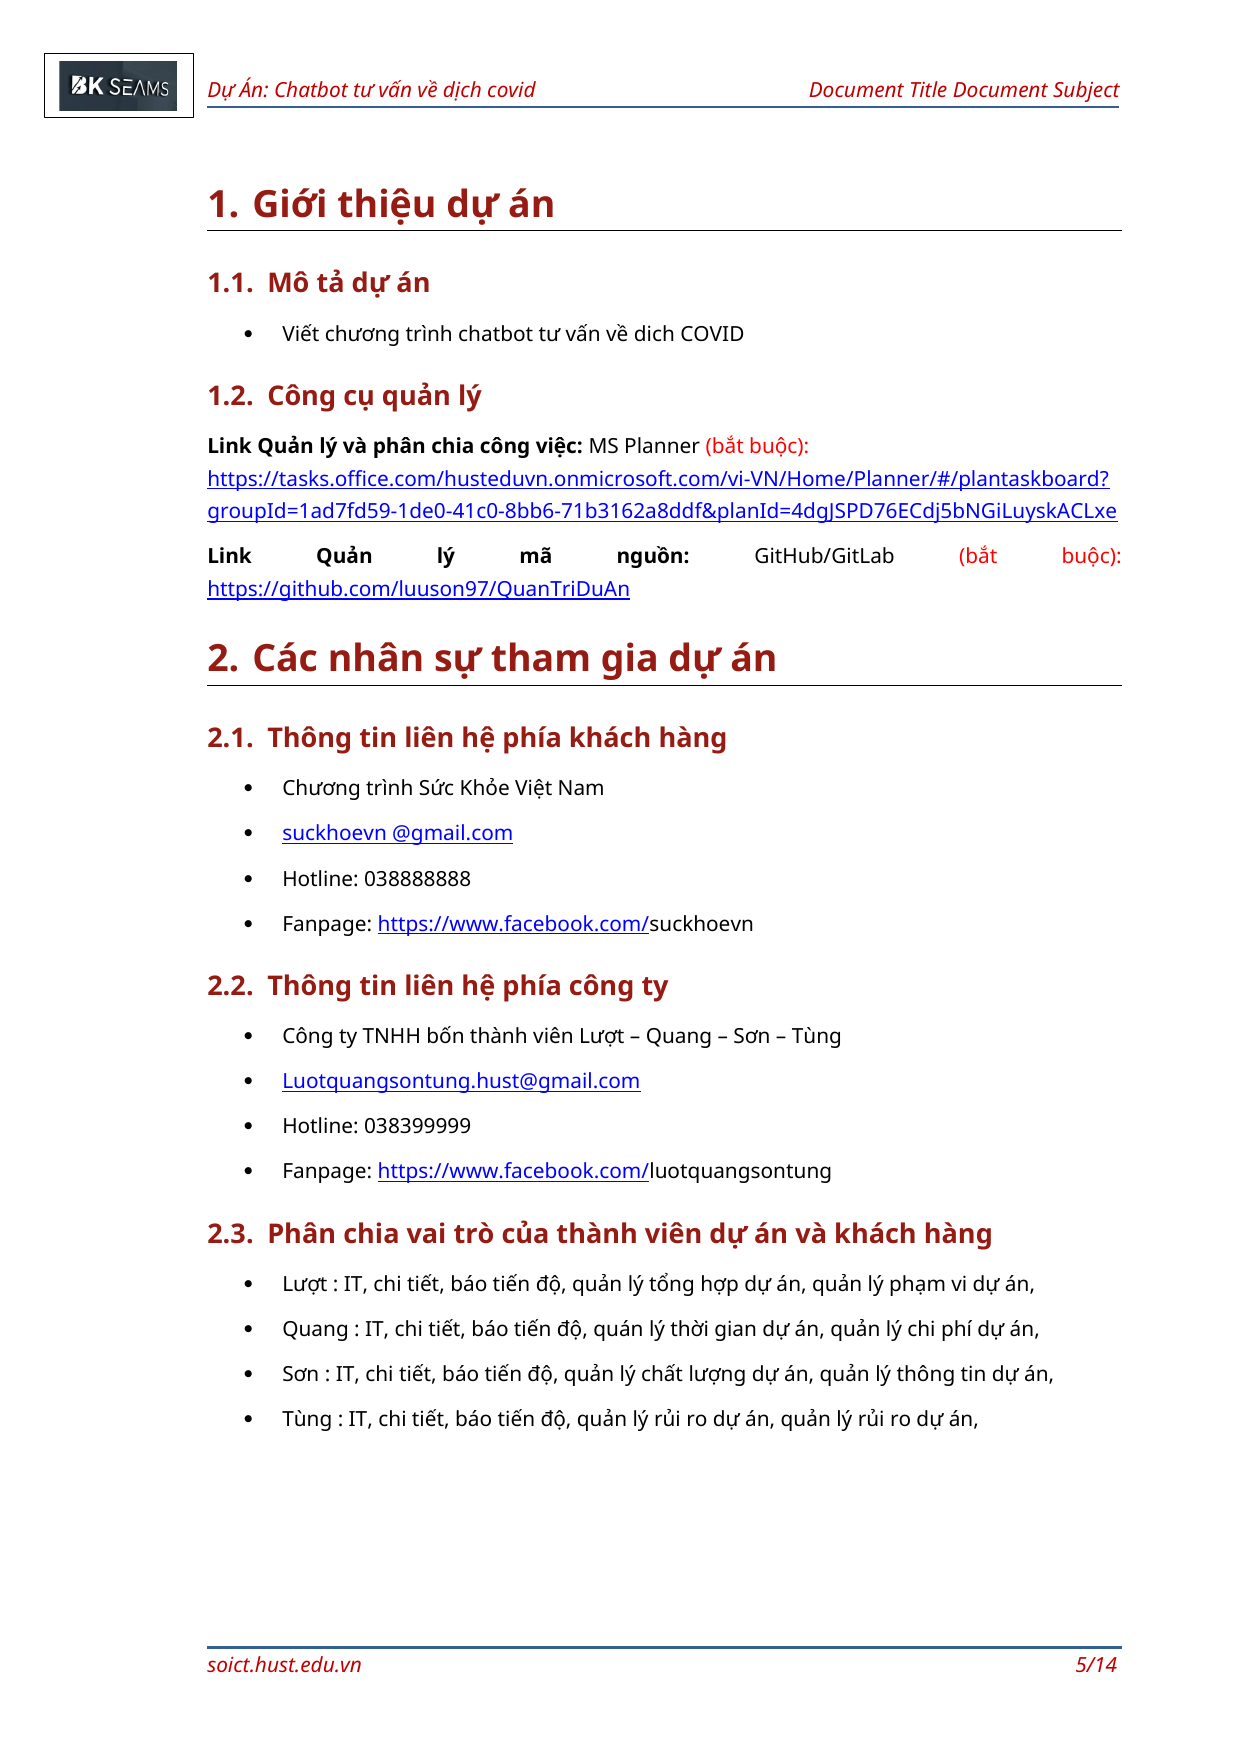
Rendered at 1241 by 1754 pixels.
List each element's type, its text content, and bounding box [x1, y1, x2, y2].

subtitle Phân chia vai trò của thành viên dự án và khách hàng [207, 1214, 1122, 1251]
list Luotquangsontung.hust@gmail.com [244, 1066, 1122, 1095]
list Lượt : IT, chi tiết, báo tiến độ, quản lý tổng hợp dự án, quản lý phạm vi dự án, [244, 1269, 1122, 1297]
list Công ty TNHH bốn thành viên Lượt – Quang – Sơn – Tùng [244, 1021, 1122, 1050]
subtitle Các nhân sự tham gia dự án [207, 632, 1122, 685]
list suckhoevn @gmail.com [244, 818, 1122, 847]
list Viết chương trình chatbot tư vấn về dich COVID [244, 319, 1122, 347]
list Fanpage: https://www.facebook.com/suckhoevn [244, 909, 1122, 937]
subtitle Công cụ quản lý [207, 376, 1122, 413]
list Sơn : IT, chi tiết, báo tiến độ, quản lý chất lượng dự án, quản lý thông tin dự án, [244, 1359, 1122, 1388]
list Chương trình Sức Khỏe Việt Nam [244, 773, 1122, 802]
list Fanpage: https://www.facebook.com/luotquangsontung [244, 1157, 1122, 1185]
list Hotline: 038888888 [244, 864, 1122, 892]
subtitle Thông tin liên hệ phía khách hàng [207, 718, 1122, 755]
list Hotline: 038399999 [244, 1111, 1122, 1140]
text Link Quản lý mã nguồn: GitHub/GitLab (bắt buộc): https://github.com/luuson97/QuanTriDuAn [207, 542, 1122, 603]
picture [59, 61, 177, 111]
list Quang : IT, chi tiết, báo tiến độ, quán lý thời gian dự án, quản lý chi phí dự án, [244, 1314, 1122, 1343]
subtitle Mô tả dự án [207, 264, 1122, 301]
subtitle Giới thiệu dự án [207, 177, 1122, 230]
text Link Quản lý và phân chia công việc: MS Planner (bắt buộc): https://tasks.office.com/husteduvn.onmicrosoft.com/vi-VN/Home/Planner/#/plantaskboard?groupId=1ad7fd59-1de0-41c0-8bb6-71b3162a8ddf&planId=4dgJSPD76ECdj5bNGiLuyskACLxe [207, 431, 1122, 525]
list Tùng : IT, chi tiết, báo tiến độ, quản lý rủi ro dự án, quản lý rủi ro dự án, [244, 1404, 1122, 1433]
subtitle Thông tin liên hệ phía công ty [207, 966, 1122, 1003]
